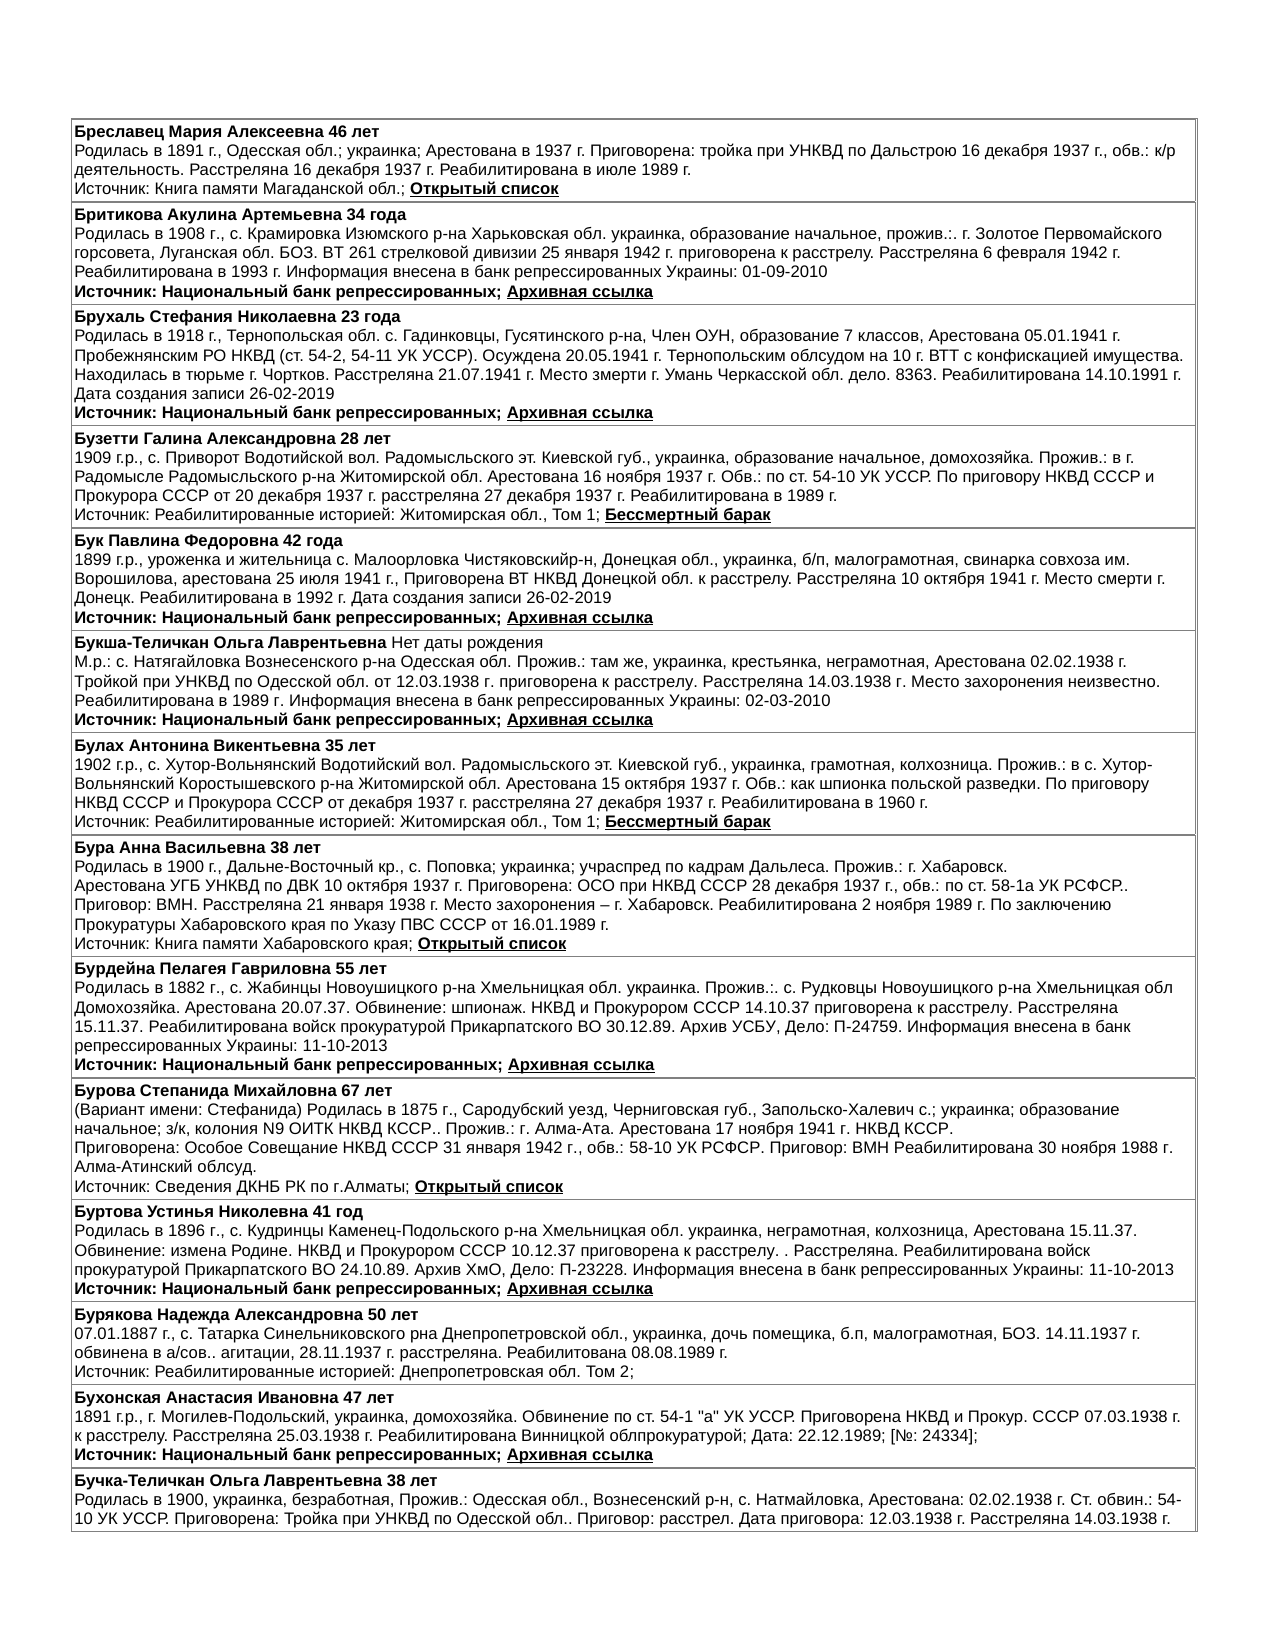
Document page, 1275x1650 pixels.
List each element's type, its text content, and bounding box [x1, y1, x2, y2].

table_cell Бурова Степанида Михайловна 67 лет (Вариант имени: Стефанида) Родилась в 1875 г., Сародубский уезд, Черниговская губ., Запольско-Халевич с.; украинка; образование начальное; з/к, колония N9 ОИТК НКВД КССР.. Прожив.: г. Алма-Ата. Арестована 17 ноября 1941 г. НКВД КССР. Приговорена: Особое Совещание НКВД СССР 31 января 1942 г., обв.: 58-10 УК РСФСР. Приговор: ВМН Реабилитирована 30 ноября 1988 г. Алма-Атинский облсуд. Источник: Сведения ДКНБ РК по г.Алматы; Открытый список [72, 1079, 1195, 1198]
table_cell Бреславец Мария Алексеевна 46 лет Родилась в 1891 г., Одесская обл.; украинка; Арестована в 1937 г. Приговорена: тройка при УНКВД по Дальстрою 16 декабря 1937 г., обв.: к/р деятельность. Расстреляна 16 декабря 1937 г. Реабилитирована в июле 1989 г. Источник: Книга памяти Магаданской обл.; Открытый список [72, 120, 1195, 201]
table_cell Бурдейна Пелагея Гавриловна 55 лет Родилась в 1882 г., с. Жабинцы Новоушицкого р-на Хмельницкая обл. украинка. Прожив.:. с. Рудковцы Новоушицкого р-на Хмельницкая обл Домохозяйка. Арестована 20.07.37. Обвинение: шпионаж. НКВД и Прокурором СССР 14.10.37 приговорена к расстрелу. Расстреляна 15.11.37. Реабилитирована войск прокуратурой Прикарпатского ВО 30.12.89. Архив УСБУ, Дело: П-24759. Информация внесена в банк репрессированных Украины: 11-10-2013 Источник: Национальный банк репрессированных; Архивная ссылка [72, 957, 1195, 1077]
table_cell Букша-Теличкан Ольга Лаврентьевна Нет даты рождения М.р.: с. Натягайловка Вознесенского р-на Одесская обл. Прожив.: там же, украинка, крестьянка, неграмотная, Арестована 02.02.1938 г. Тройкой при УНКВД по Одесской обл. от 12.03.1938 г. приговорена к расстрелу. Расстреляна 14.03.1938 г. Место захоронения неизвестно. Реабилитирована в 1989 г. Информация внесена в банк репрессированных Украины: 02-03-2010 Источник: Национальный банк репрессированных; Архивная ссылка [72, 631, 1195, 732]
table_cell Бритикова Акулина Артемьевна 34 года Родилась в 1908 г., с. Крамировка Изюмского р-на Харьковская обл. украинка, образование начальное, прожив.:. г. Золотое Первомайского горсовета, Луганская обл. БОЗ. ВТ 261 стрелковой дивизии 25 января 1942 г. приговорена к расстрелу. Расстреляна 6 февраля 1942 г. Реабилитирована в 1993 г. Информация внесена в банк репрессированных Украины: 01-09-2010 Источник: Национальный банк репрессированных; Архивная ссылка [72, 203, 1195, 303]
table_cell Бузетти Галина Александровна 28 лет 1909 г.р., с. Приворот Водотийской вол. Радомысльского эт. Киевской губ., украинка, образование начальное, домохозяйка. Прожив.: в г. Радомысле Радомысльского р-на Житомирской обл. Арестована 16 ноября 1937 г. Обв.: по ст. 54-10 УК УССР. По приговору НКВД СССР и Прокурора СССР от 20 декабря 1937 г. расстреляна 27 декабря 1937 г. Реабилитирована в 1989 г. Источник: Реабилитированные историей: Житомирская обл., Том 1; Бессмертный барак [72, 426, 1195, 527]
table_cell Бук Павлина Федоровна 42 года 1899 г.р., уроженка и жительница с. Малоорловка Чистяковскийр-н, Донецкая обл., украинка, б/п, малограмотная, свинарка совхоза им. Ворошилова, арестована 25 июля 1941 г., Приговорена ВТ НКВД Донецкой обл. к расстрелу. Расстреляна 10 октября 1941 г. Место смерти г. Донецк. Реабилитирована в 1992 г. Дата создания записи 26-02-2019 Источник: Национальный банк репрессированных; Архивная ссылка [72, 529, 1195, 629]
table_cell Брухаль Стефания Николаевна 23 года Родилась в 1918 г., Тернопольская обл. с. Гадинковцы, Гусятинского р-на, Член ОУН, образование 7 классов, Арестована 05.01.1941 г. Пробежнянским РО НКВД (ст. 54-2, 54-11 УК УССР). Осуждена 20.05.1941 г. Тернопольским облсудом на 10 г. ВТТ с конфискацией имущества. Находилась в тюрьме г. Чортков. Расстреляна 21.07.1941 г. Место змерти г. Умань Черкасской обл. дело. 8363. Реабилитирована 14.10.1991 г. Дата создания записи 26-02-2019 Источник: Национальный банк репрессированных; Архивная ссылка [72, 305, 1195, 425]
table_cell Бурякова Надежда Александровна 50 лет 07.01.1887 г., с. Татарка Синельниковского рна Днепропетровской обл., украинка, дочь помещика, б.п, малограмотная, БОЗ. 14.11.1937 г. обвинена в а/сов.. агитации, 28.11.1937 г. расстреляна. Реабилитована 08.08.1989 г. Источник: Реабилитированные историей: Днепропетровская обл. Том 2; [72, 1302, 1195, 1384]
table_cell Бухонская Анастасия Ивановна 47 лет 1891 г.р., г. Могилев-Подольский, украинка, домохозяйка. Обвинение по ст. 54-1 "а" УК УССР. Приговорена НКВД и Прокур. СССР 07.03.1938 г. к расстрелу. Расстреляна 25.03.1938 г. Реабилитирована Винницкой облпрокуратурой; Дата: 22.12.1989; [№: 24334]; Источник: Национальный банк репрессированных; Архивная ссылка [72, 1385, 1195, 1467]
table_cell Булах Антонина Викентьевна 35 лет 1902 г.р., с. Хутор-Вольнянский Водотийский вол. Радомысльского эт. Киевской губ., украинка, грамотная, колхозница. Прожив.: в с. Хутор-Вольнянский Коростышевского р-на Житомирской обл. Арестована 15 октября 1937 г. Обв.: как шпионка польской разведки. По приговору НКВД СССР и Прокурора СССР от декабря 1937 г. расстреляна 27 декабря 1937 г. Реабилитирована в 1960 г. Источник: Реабилитированные историей: Житомирская обл., Том 1; Бессмертный барак [72, 733, 1195, 834]
table_cell Буртова Устинья Николевна 41 год Родилась в 1896 г., с. Кудринцы Каменец-Подольского р-на Хмельницкая обл. украинка, неграмотная, колхозница, Арестована 15.11.37. Обвинение: измена Родине. НКВД и Прокурором СССР 10.12.37 приговорена к расстрелу. . Расстреляна. Реабилитирована войск прокуратурой Прикарпатского ВО 24.10.89. Архив ХмО, Дело: П-23228. Информация внесена в банк репрессированных Украины: 11-10-2013 Источник: Национальный банк репрессированных; Архивная ссылка [72, 1200, 1195, 1301]
table_cell Бура Анна Васильевна 38 лет Родилась в 1900 г., Дальне-Восточный кр., с. Поповка; украинка; учраспред по кадрам Дальлеса. Прожив.: г. Хабаровск. Арестована УГБ УНКВД по ДВК 10 октября 1937 г. Приговорена: ОСО при НКВД СССР 28 декабря 1937 г., обв.: по ст. 58-1а УК РСФСР.. Приговор: ВМН. Расстреляна 21 января 1938 г. Место захоронения – г. Хабаровск. Реабилитирована 2 ноября 1989 г. По заключению Прокуратуры Хабаровского края по Указу ПВС СССР от 16.01.1989 г. Источник: Книга памяти Хабаровского края; Открытый список [72, 836, 1195, 956]
